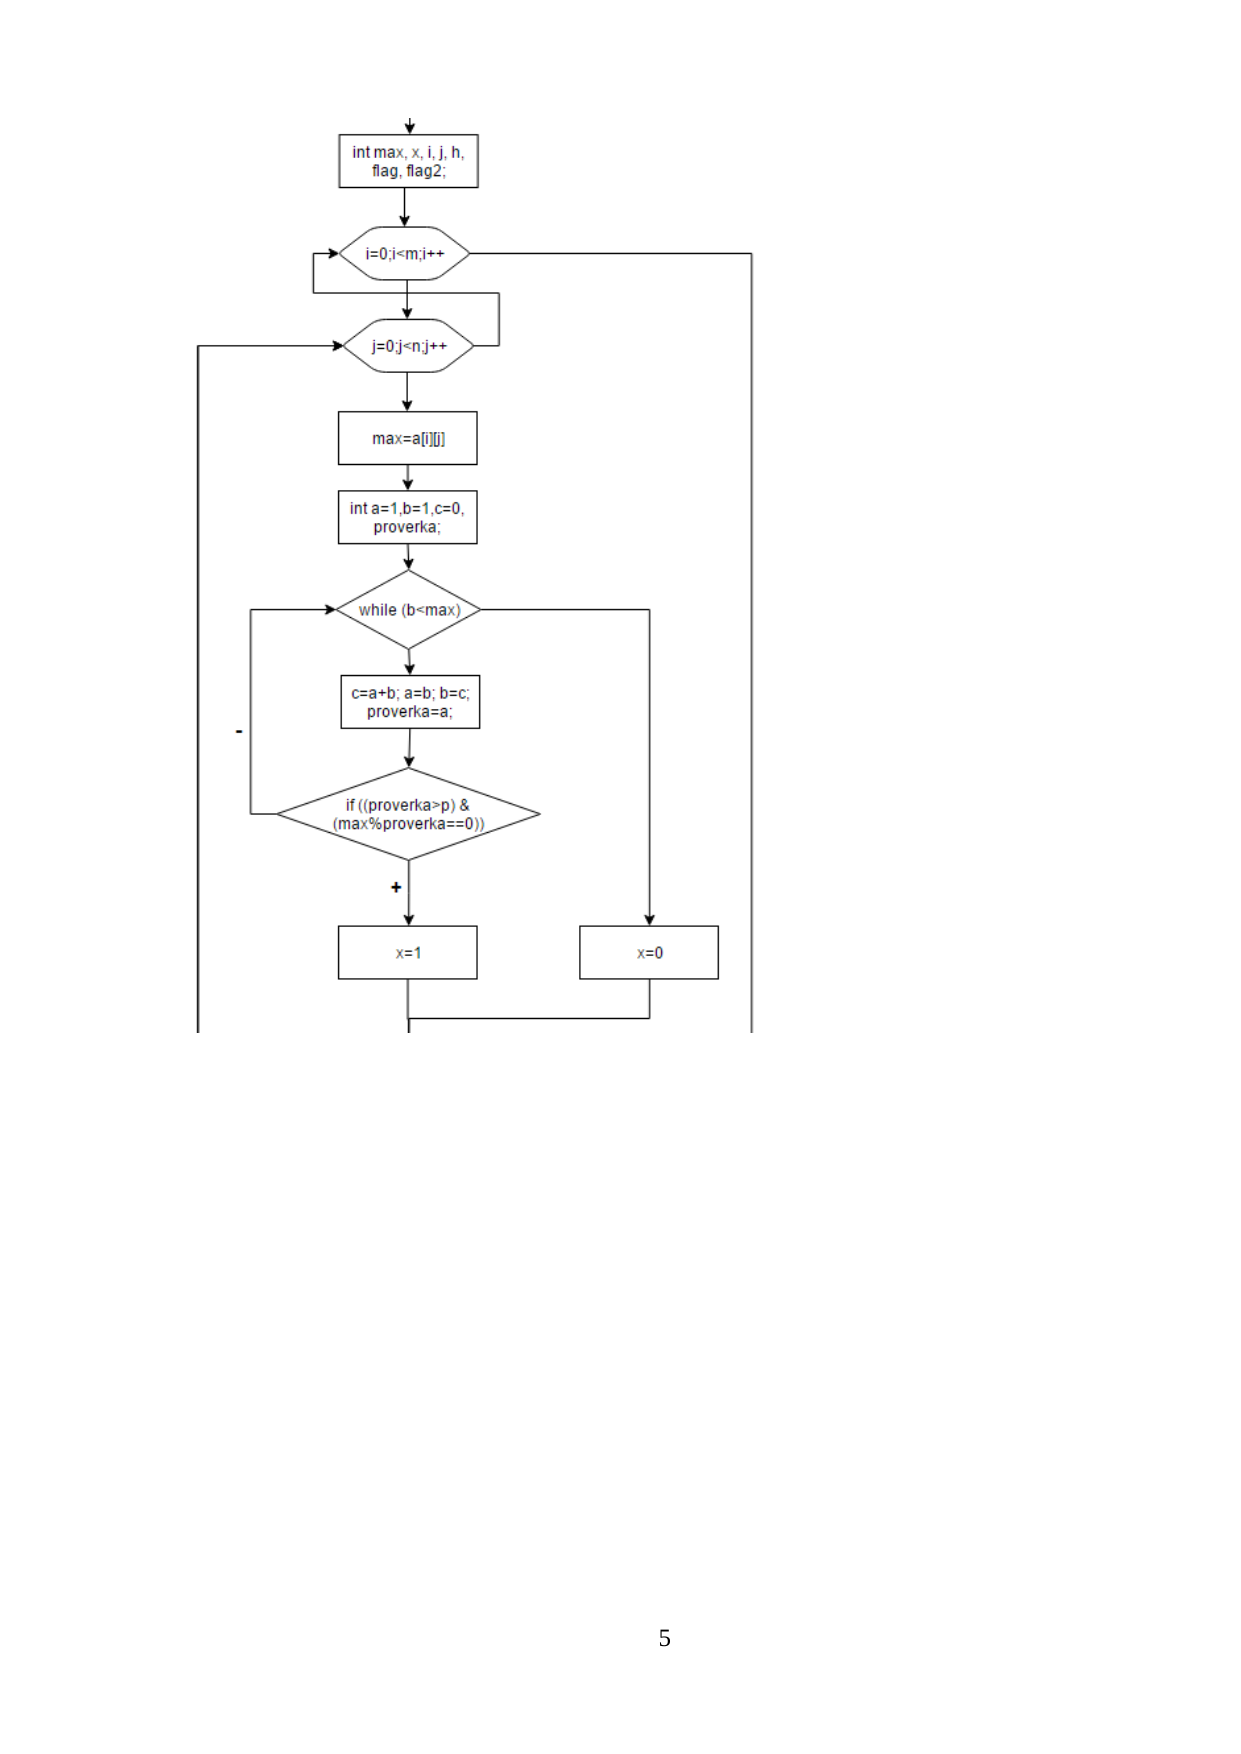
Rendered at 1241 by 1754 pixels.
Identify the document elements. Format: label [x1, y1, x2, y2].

picture [177, 118, 769, 1033]
